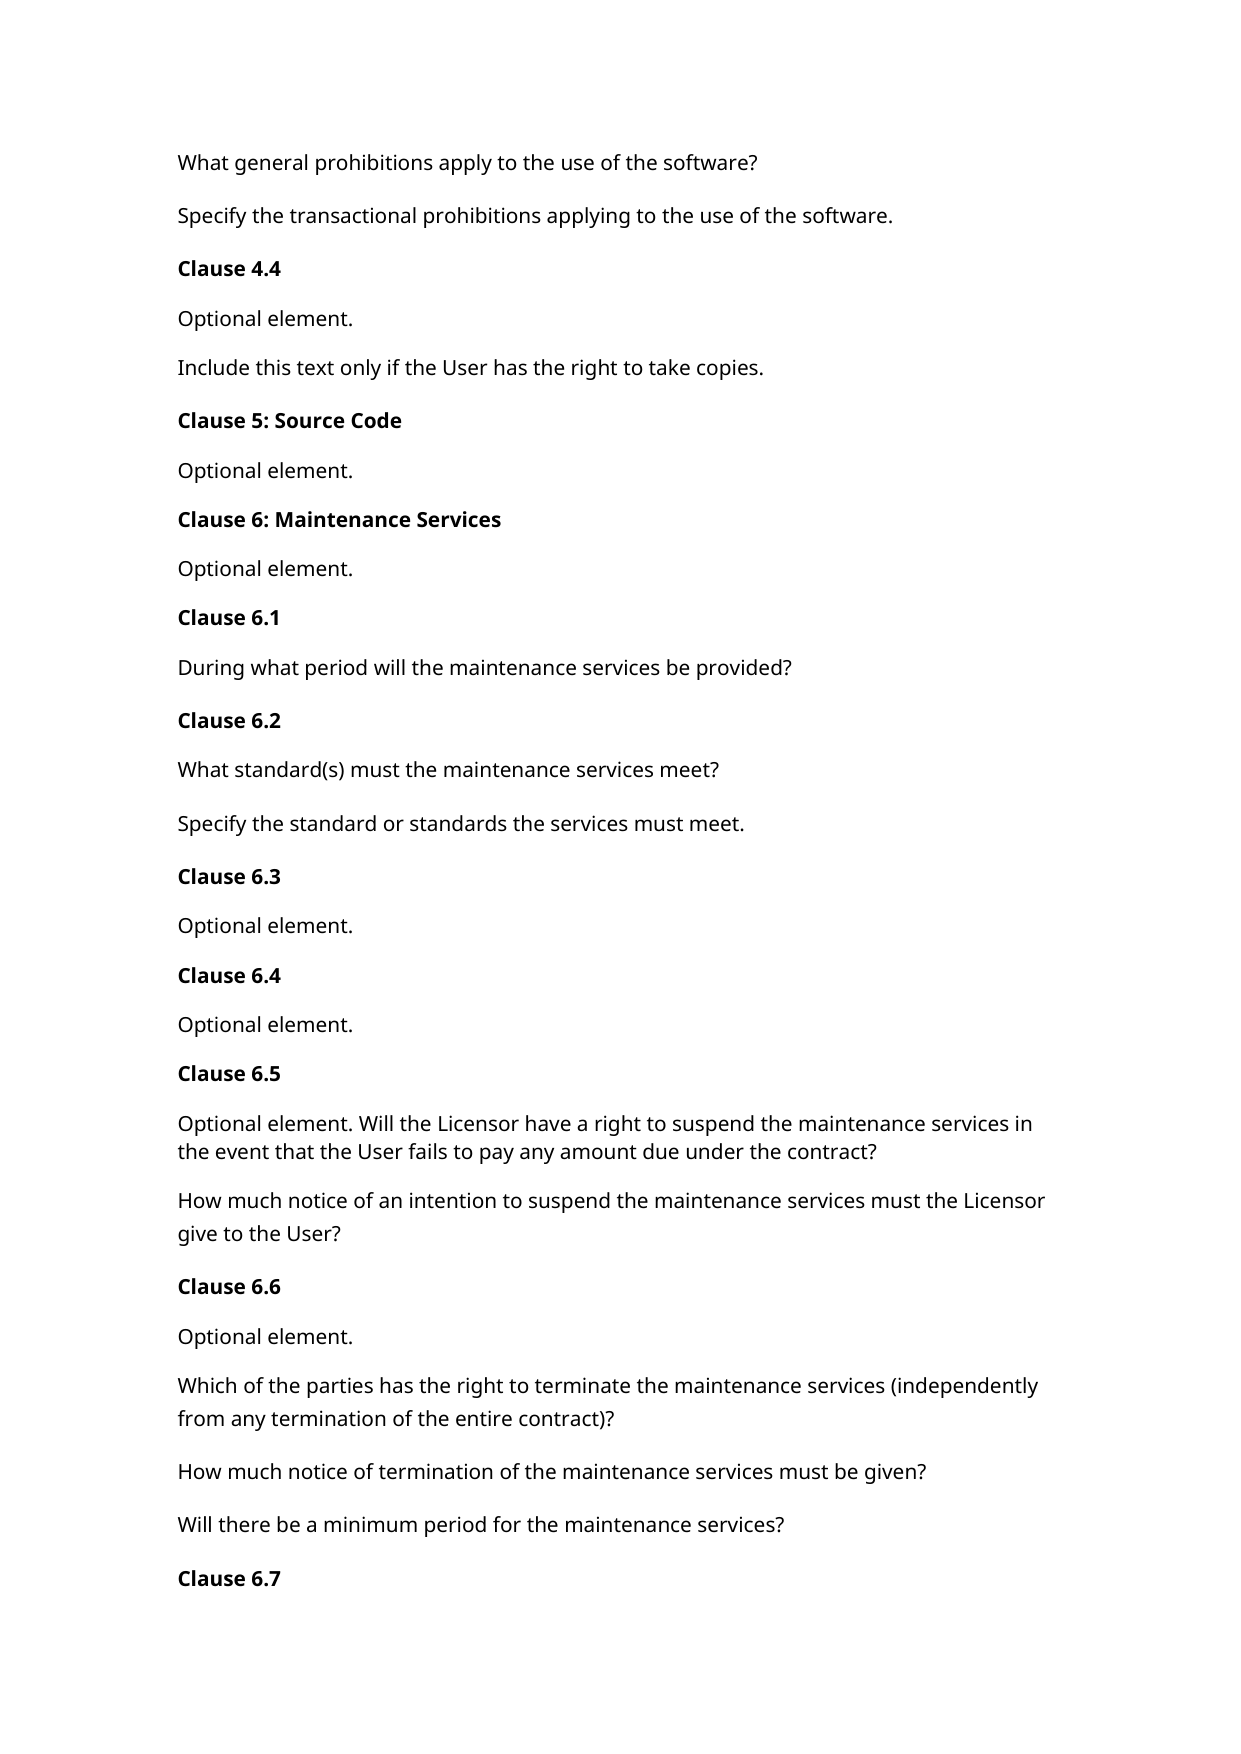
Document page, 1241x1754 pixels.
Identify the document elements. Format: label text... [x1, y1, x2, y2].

text Optional element. [177, 554, 1063, 583]
text Optional element. [177, 912, 1063, 940]
text Clause 6.5 [177, 1059, 1063, 1088]
text Clause 6.6 [177, 1272, 1063, 1301]
text Optional element. [177, 1010, 1063, 1039]
text Optional element. [177, 1322, 1063, 1350]
text Clause 6.3 [177, 862, 1063, 891]
text Clause 6.7 [177, 1564, 1063, 1592]
text Optional element. Will the Licensor have a right to suspend the maintenance services in the event that the User fails to pay any amount due under the contract? [177, 1109, 1063, 1166]
text Clause 6.1 [177, 603, 1063, 632]
text Optional element. [177, 456, 1063, 484]
text Clause 6.2 [177, 706, 1063, 735]
text Clause 5: Source Code [177, 406, 1063, 435]
text Clause 4.4 [177, 254, 1063, 283]
text Clause 6: Maintenance Services [177, 505, 1063, 533]
text Clause 6.4 [177, 961, 1063, 989]
text Optional element. [177, 304, 1063, 332]
